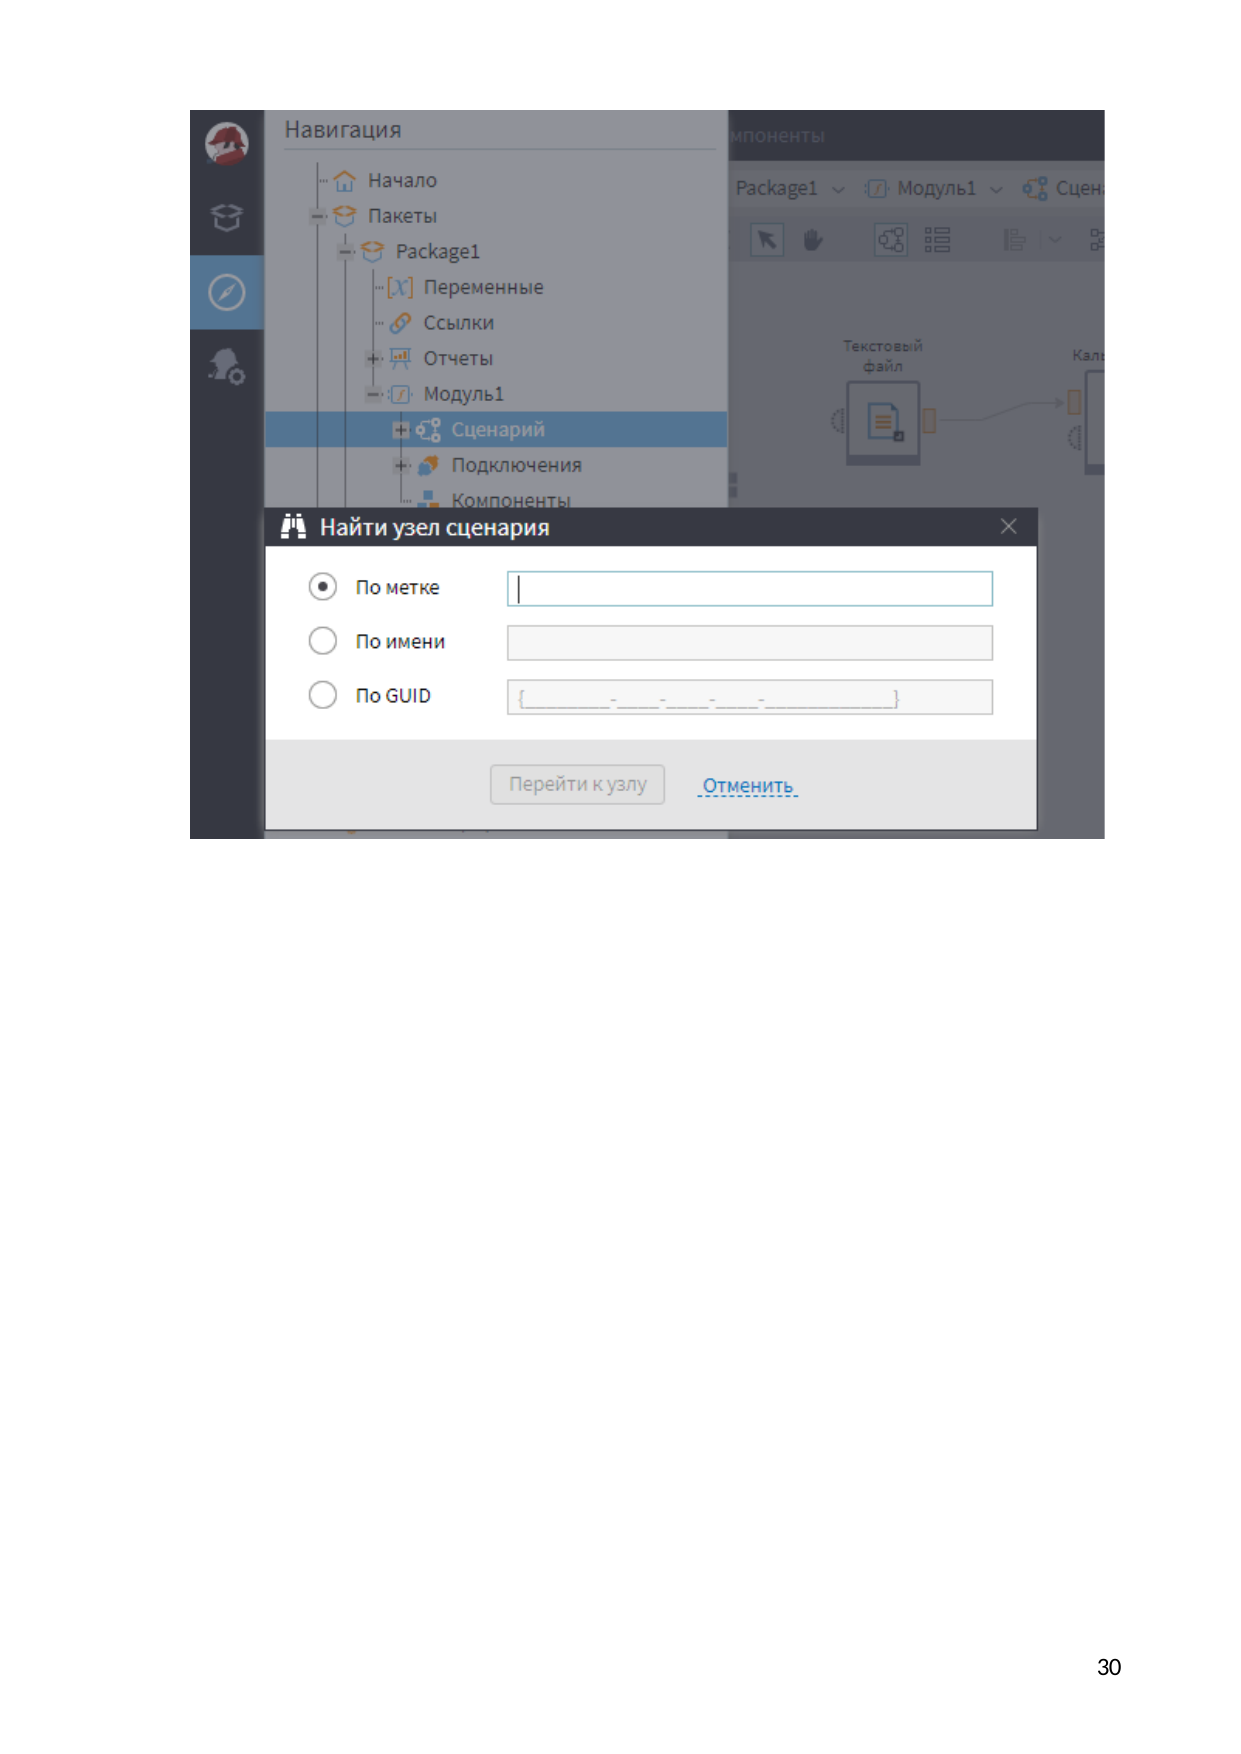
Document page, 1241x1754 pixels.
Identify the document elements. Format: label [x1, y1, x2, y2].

picture [190, 110, 1105, 839]
